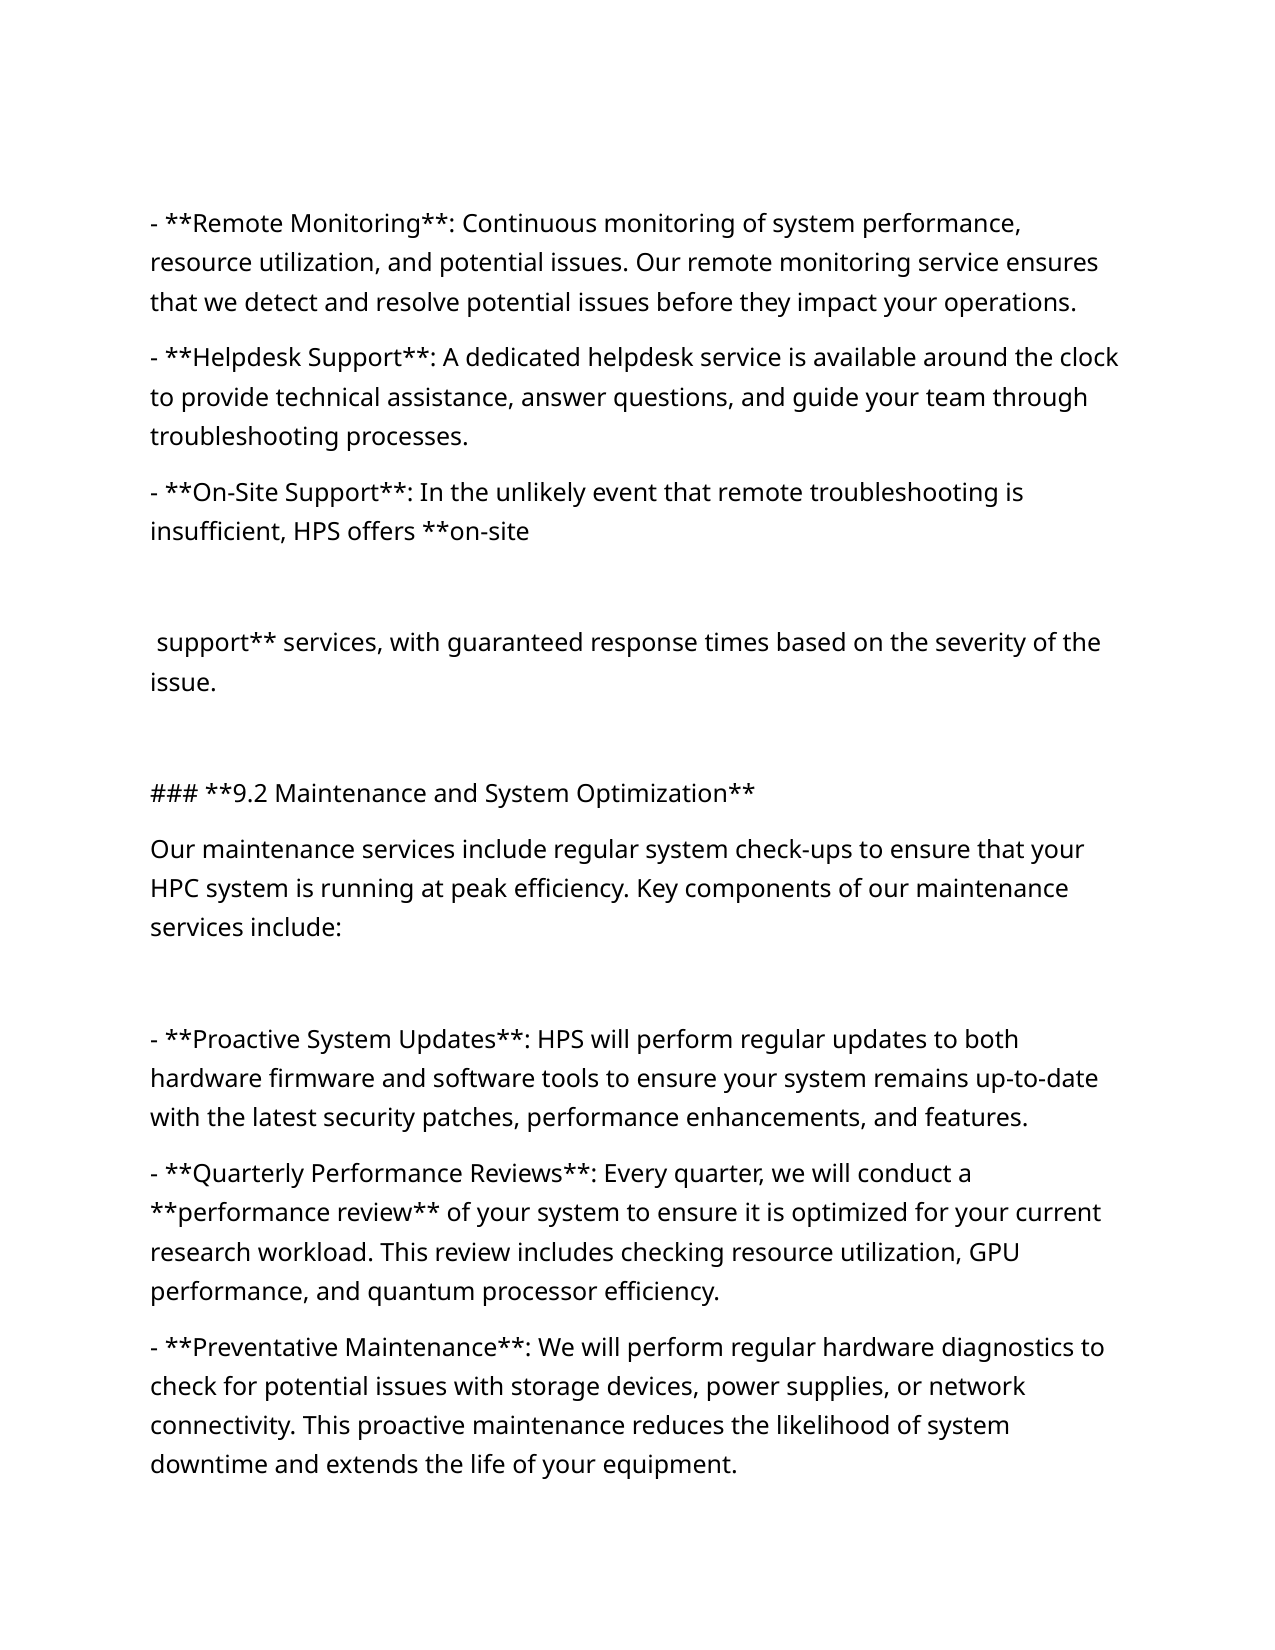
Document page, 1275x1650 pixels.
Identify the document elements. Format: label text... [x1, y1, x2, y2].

text - **On-Site Support**: In the unlikely event that remote troubleshooting is insufficient, HPS offers **on-site [150, 474, 1125, 547]
text - **Remote Monitoring**: Continuous monitoring of system performance, resource utilization, and potential issues. Our remote monitoring service ensures that we detect and resolve potential issues before they impact your operations. [150, 206, 1125, 318]
text - **Helpdesk Support**: A dedicated helpdesk service is available around the clock to provide technical assistance, answer questions, and guide your team through troubleshooting processes. [150, 340, 1125, 452]
text - **Preventative Maintenance**: We will perform regular hardware diagnostics to check for potential issues with storage devices, power supplies, or network connectivity. This proactive maintenance reduces the likelihood of system downtime and extends the life of your equipment. [150, 1329, 1125, 1481]
text - **Proactive System Updates**: HPS will perform regular updates to both hardware firmware and software tools to ensure your system remains up-to-date with the latest security patches, performance enhancements, and features. [150, 1022, 1125, 1134]
text Our maintenance services include regular system check-ups to ensure that your HPC system is running at peak efficiency. Key components of our maintenance services include: [150, 832, 1125, 944]
text support** services, with guaranteed response times based on the severity of the issue. [150, 625, 1125, 698]
text ### **9.2 Maintenance and System Optimization** [150, 776, 1125, 810]
text - **Quarterly Performance Reviews**: Every quarter, we will conduct a **performance review** of your system to ensure it is optimized for your current research workload. This review includes checking resource utilization, GPU performance, and quantum processor efficiency. [150, 1156, 1125, 1307]
